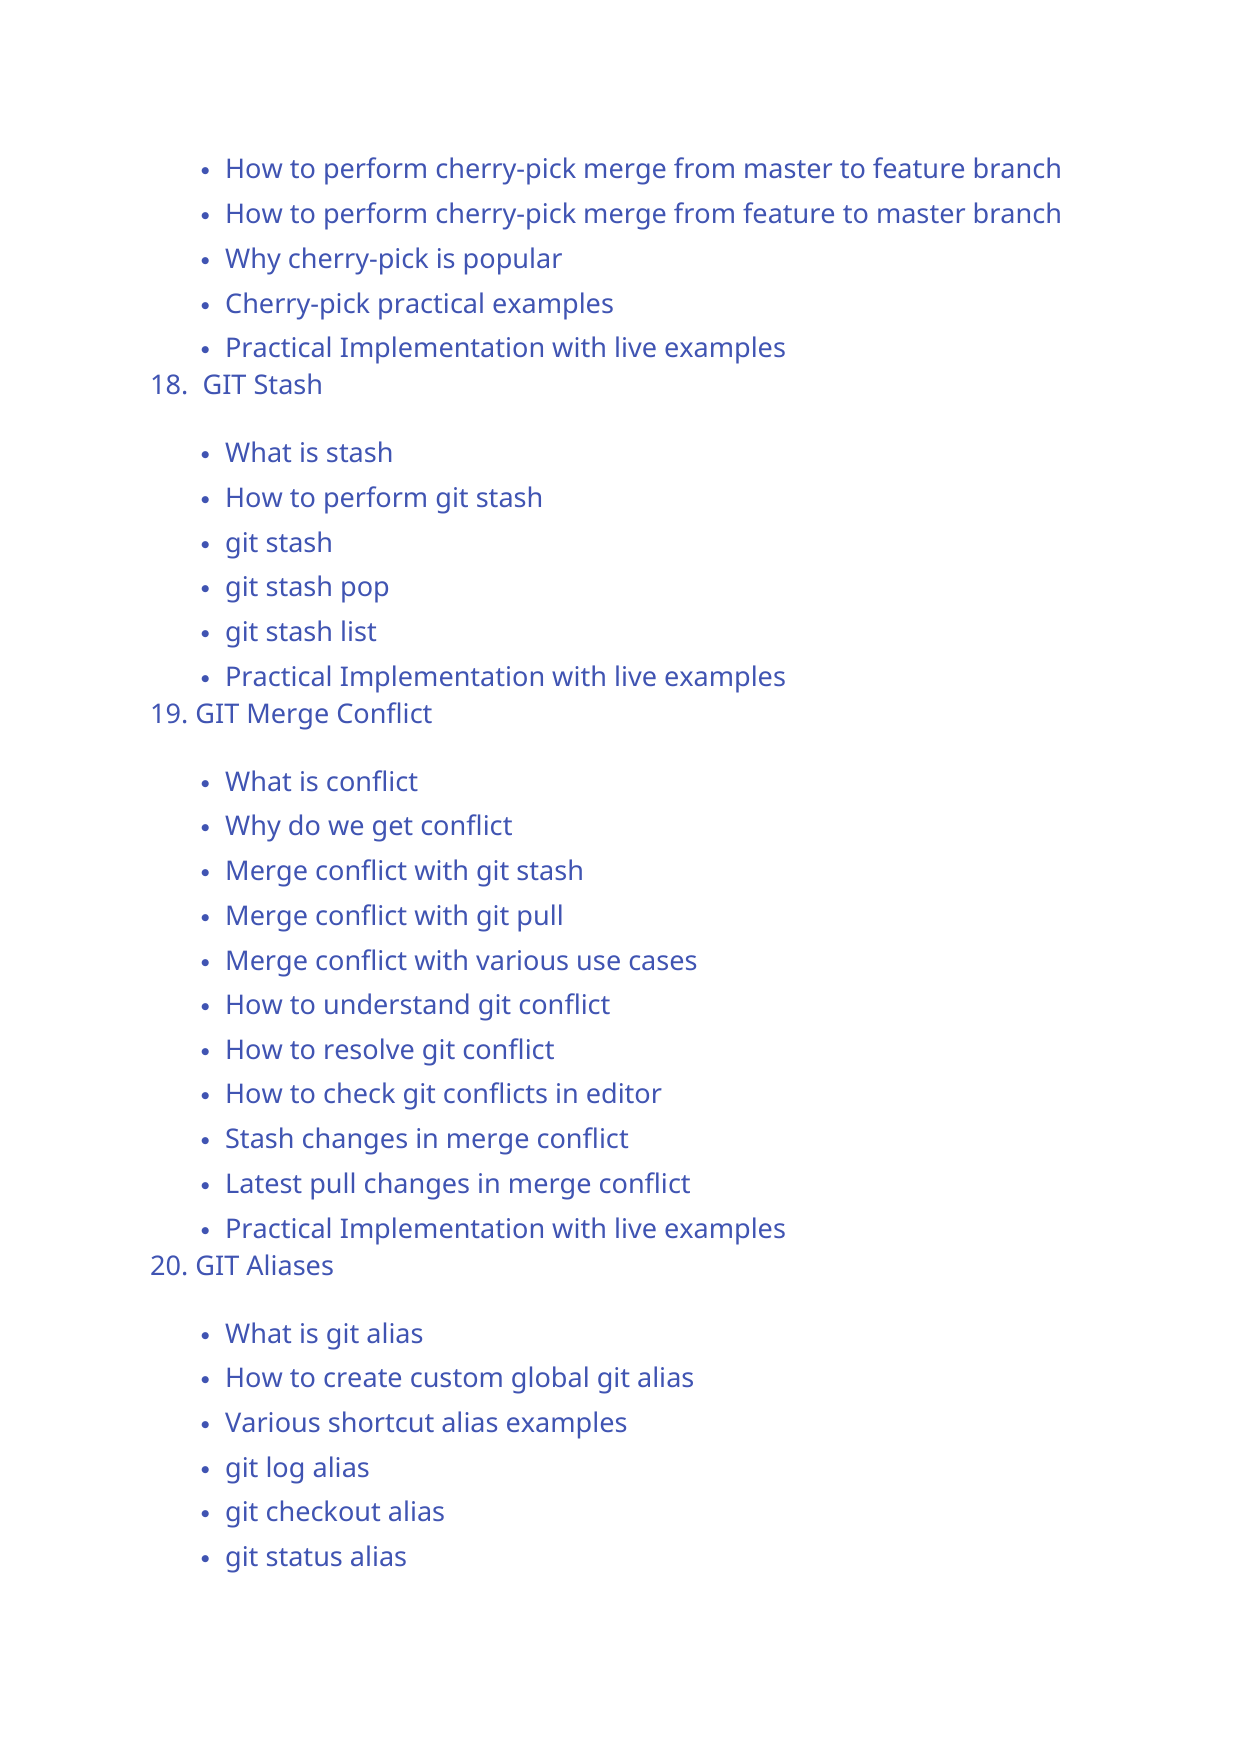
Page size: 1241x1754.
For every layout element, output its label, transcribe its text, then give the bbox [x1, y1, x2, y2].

list git status alias [202, 1537, 1090, 1574]
list Various shortcut alias examples [202, 1403, 1090, 1440]
text 20. GIT Aliases [150, 1246, 1090, 1283]
list Stash changes in merge conflict [202, 1120, 1090, 1157]
list git stash [202, 523, 1090, 560]
list Latest pull changes in merge conflict [202, 1164, 1090, 1201]
list git checkout alias [202, 1493, 1090, 1530]
list Cherry-pick practical examples [202, 284, 1090, 321]
list How to perform cherry-pick merge from master to feature branch [202, 150, 1090, 187]
list What is git alias [202, 1314, 1090, 1351]
list git log alias [202, 1448, 1090, 1485]
list How to understand git conflict [202, 986, 1090, 1022]
list Merge conflict with git pull [202, 896, 1090, 933]
text 18. GIT Stash [150, 366, 1090, 402]
list How to perform git stash [202, 478, 1090, 515]
list How to perform cherry-pick merge from feature to master branch [202, 195, 1090, 232]
list git stash pop [202, 568, 1090, 605]
list Practical Implementation with live examples [202, 329, 1090, 366]
list How to create custom global git alias [202, 1359, 1090, 1396]
text 19. GIT Merge Conflict [150, 694, 1090, 731]
list Why do we get conflict [202, 807, 1090, 844]
list Merge conflict with git stash [202, 852, 1090, 888]
list How to check git conflicts in editor [202, 1075, 1090, 1112]
list Why cherry-pick is popular [202, 239, 1090, 276]
list How to resolve git conflict [202, 1030, 1090, 1067]
list What is stash [202, 434, 1090, 471]
list Merge conflict with various use cases [202, 941, 1090, 978]
list Practical Implementation with live examples [202, 657, 1090, 694]
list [202, 1209, 1090, 1246]
list git stash list [202, 612, 1090, 649]
list What is conflict [202, 762, 1090, 799]
